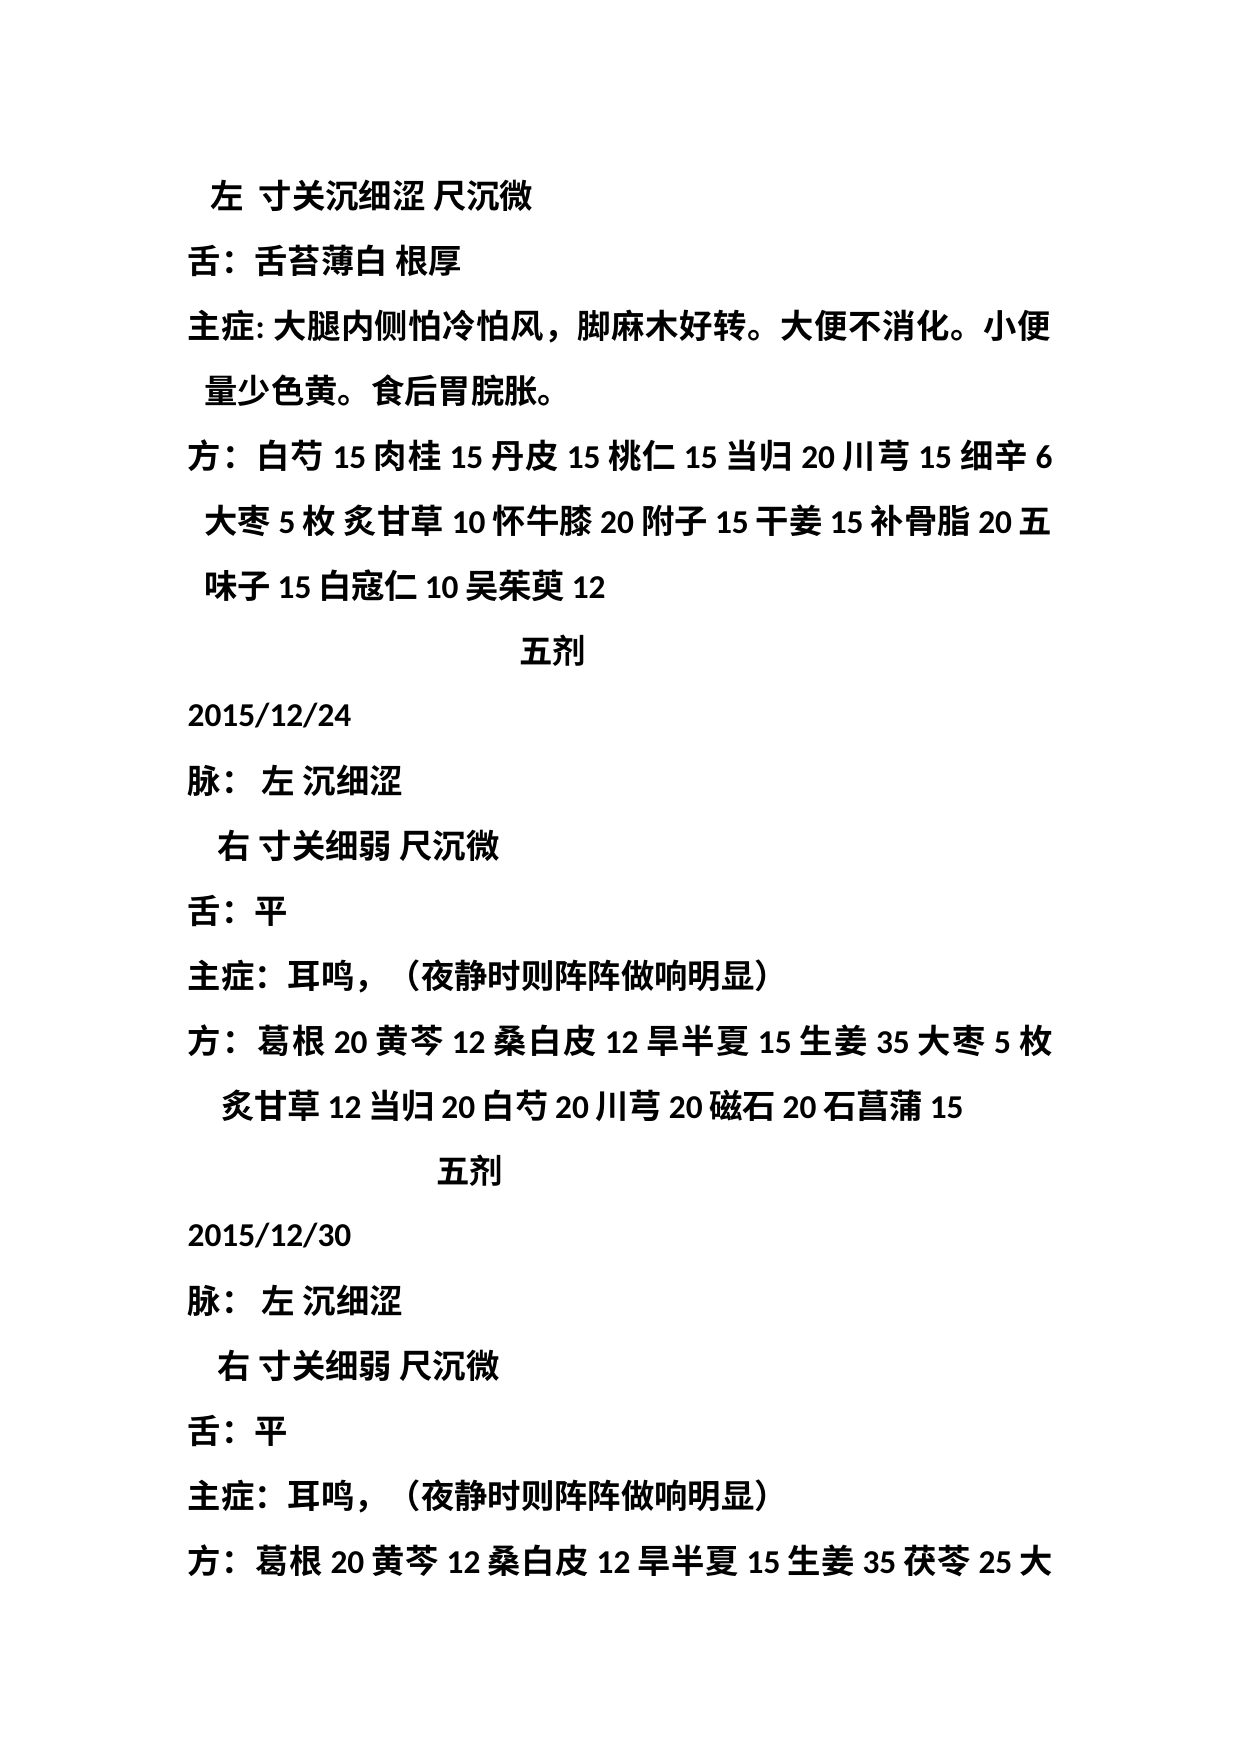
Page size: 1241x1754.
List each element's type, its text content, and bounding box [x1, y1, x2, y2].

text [187, 1527, 1053, 1592]
text 右 寸关细弱 尺沉微 [187, 812, 1053, 877]
text 五剂 [187, 617, 1053, 682]
text 主症：耳鸣，（夜静时则阵阵做响明显） [187, 942, 1053, 1007]
text 主症: 大腿内侧怕冷怕风，脚麻木好转。大便不消化。小便量少色黄。食后胃脘胀。 [187, 292, 1053, 422]
text 2015/12/30 [187, 1202, 1053, 1267]
text 脉： 左 沉细涩 [187, 1267, 1053, 1332]
text 脉： 左 沉细涩 [187, 747, 1053, 812]
text 五剂 [187, 1137, 1053, 1202]
text 主症：耳鸣，（夜静时则阵阵做响明显） [187, 1462, 1053, 1527]
text 舌：舌苔薄白 根厚 [187, 227, 1053, 292]
text 方：白芍15肉桂15丹皮15桃仁15当归20川芎15细辛6大枣5枚 炙甘草10怀牛膝20附子15干姜15补骨脂20五味子15白寇仁10吴茱萸12 [187, 422, 1053, 617]
text 左 寸关沉细涩 尺沉微 [187, 162, 1053, 227]
text 舌：平 [187, 1397, 1053, 1462]
text 方：葛根20黄芩12桑白皮12旱半夏15生姜35大枣5枚炙甘草12当归20白芍20川芎20磁石20石菖蒲15 [187, 1007, 1053, 1137]
text 右 寸关细弱 尺沉微 [187, 1332, 1053, 1397]
text 2015/12/24 [187, 682, 1053, 747]
text 舌：平 [187, 877, 1053, 942]
